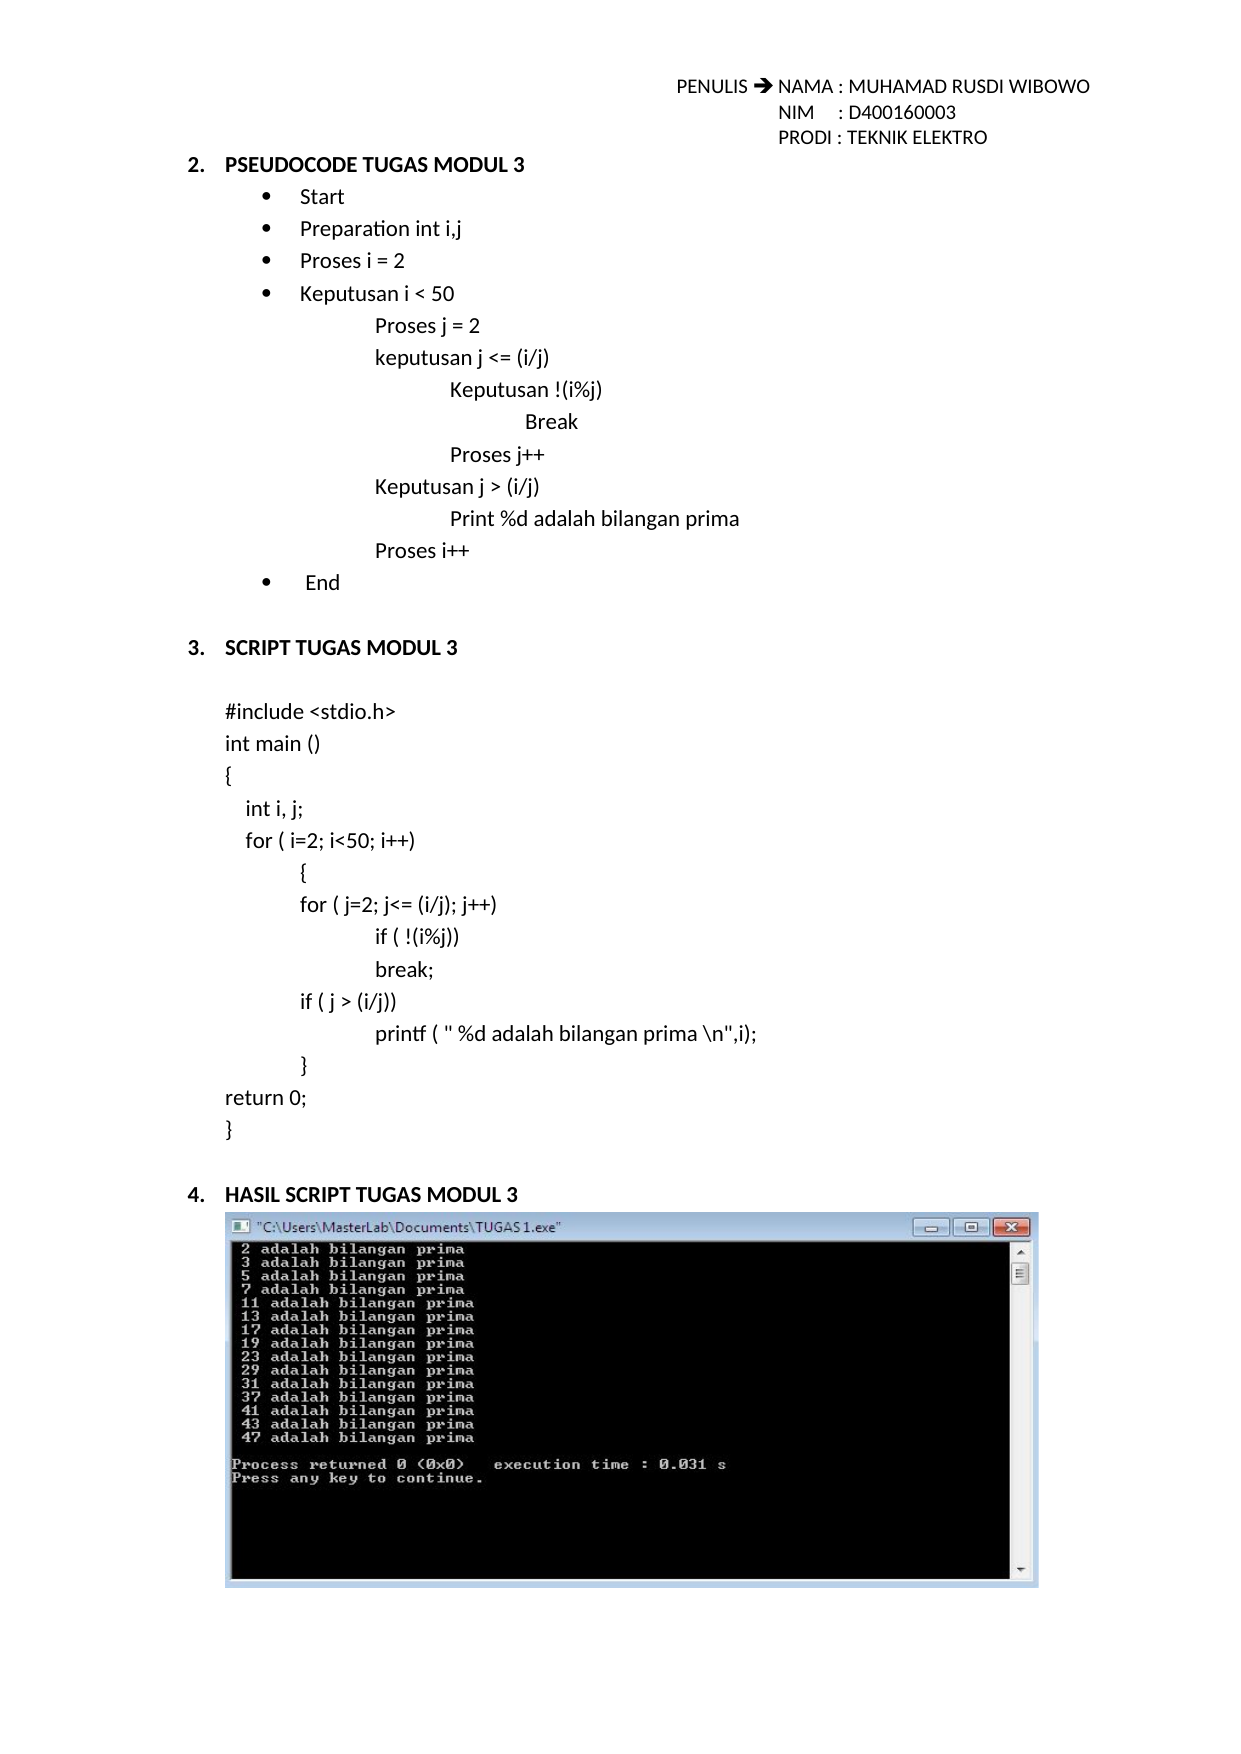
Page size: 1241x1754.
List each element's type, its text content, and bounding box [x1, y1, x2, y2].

list { [225, 858, 1090, 886]
list Keputusan j > (i/j) [375, 472, 1090, 500]
list Keputusan i < 50 [262, 279, 1090, 307]
list HASIL SCRIPT TUGAS MODUL 3 [187, 1180, 1090, 1208]
list } [225, 1116, 1090, 1144]
list keputusan j <= (i/j) [375, 343, 1090, 371]
list return 0; [225, 1083, 1090, 1111]
list for ( j=2; j<= (i/j); j++) [225, 890, 1090, 918]
list } [225, 1051, 1090, 1079]
list #include <stdio.h> [225, 697, 1090, 725]
list if ( !(i%j)) [225, 922, 1090, 951]
list Proses j++ [375, 440, 1090, 468]
list PSEUDOCODE TUGAS MODUL 3 [187, 150, 1090, 178]
list SCRIPT TUGAS MODUL 3 [187, 633, 1090, 661]
picture [225, 1212, 1039, 1588]
list int i, j; [225, 794, 1090, 822]
list End [262, 568, 1090, 596]
list Start [262, 182, 1090, 210]
list Print %d adalah bilangan prima [375, 504, 1090, 532]
list if ( j > (i/j)) [225, 987, 1090, 1015]
list printf ( " %d adalah bilangan prima \n",i); [225, 1019, 1090, 1047]
list Break [375, 407, 1090, 436]
list Proses i = 2 [262, 247, 1090, 274]
list for ( i=2; i<50; i++) [225, 826, 1090, 854]
list break; [225, 955, 1090, 983]
list Preparation int i,j [262, 214, 1090, 242]
list Proses i++ [375, 536, 1090, 564]
list int main () [225, 729, 1090, 757]
list Keputusan !(i%j) [375, 375, 1090, 403]
list { [225, 762, 1090, 789]
list Proses j = 2 [375, 311, 1090, 339]
